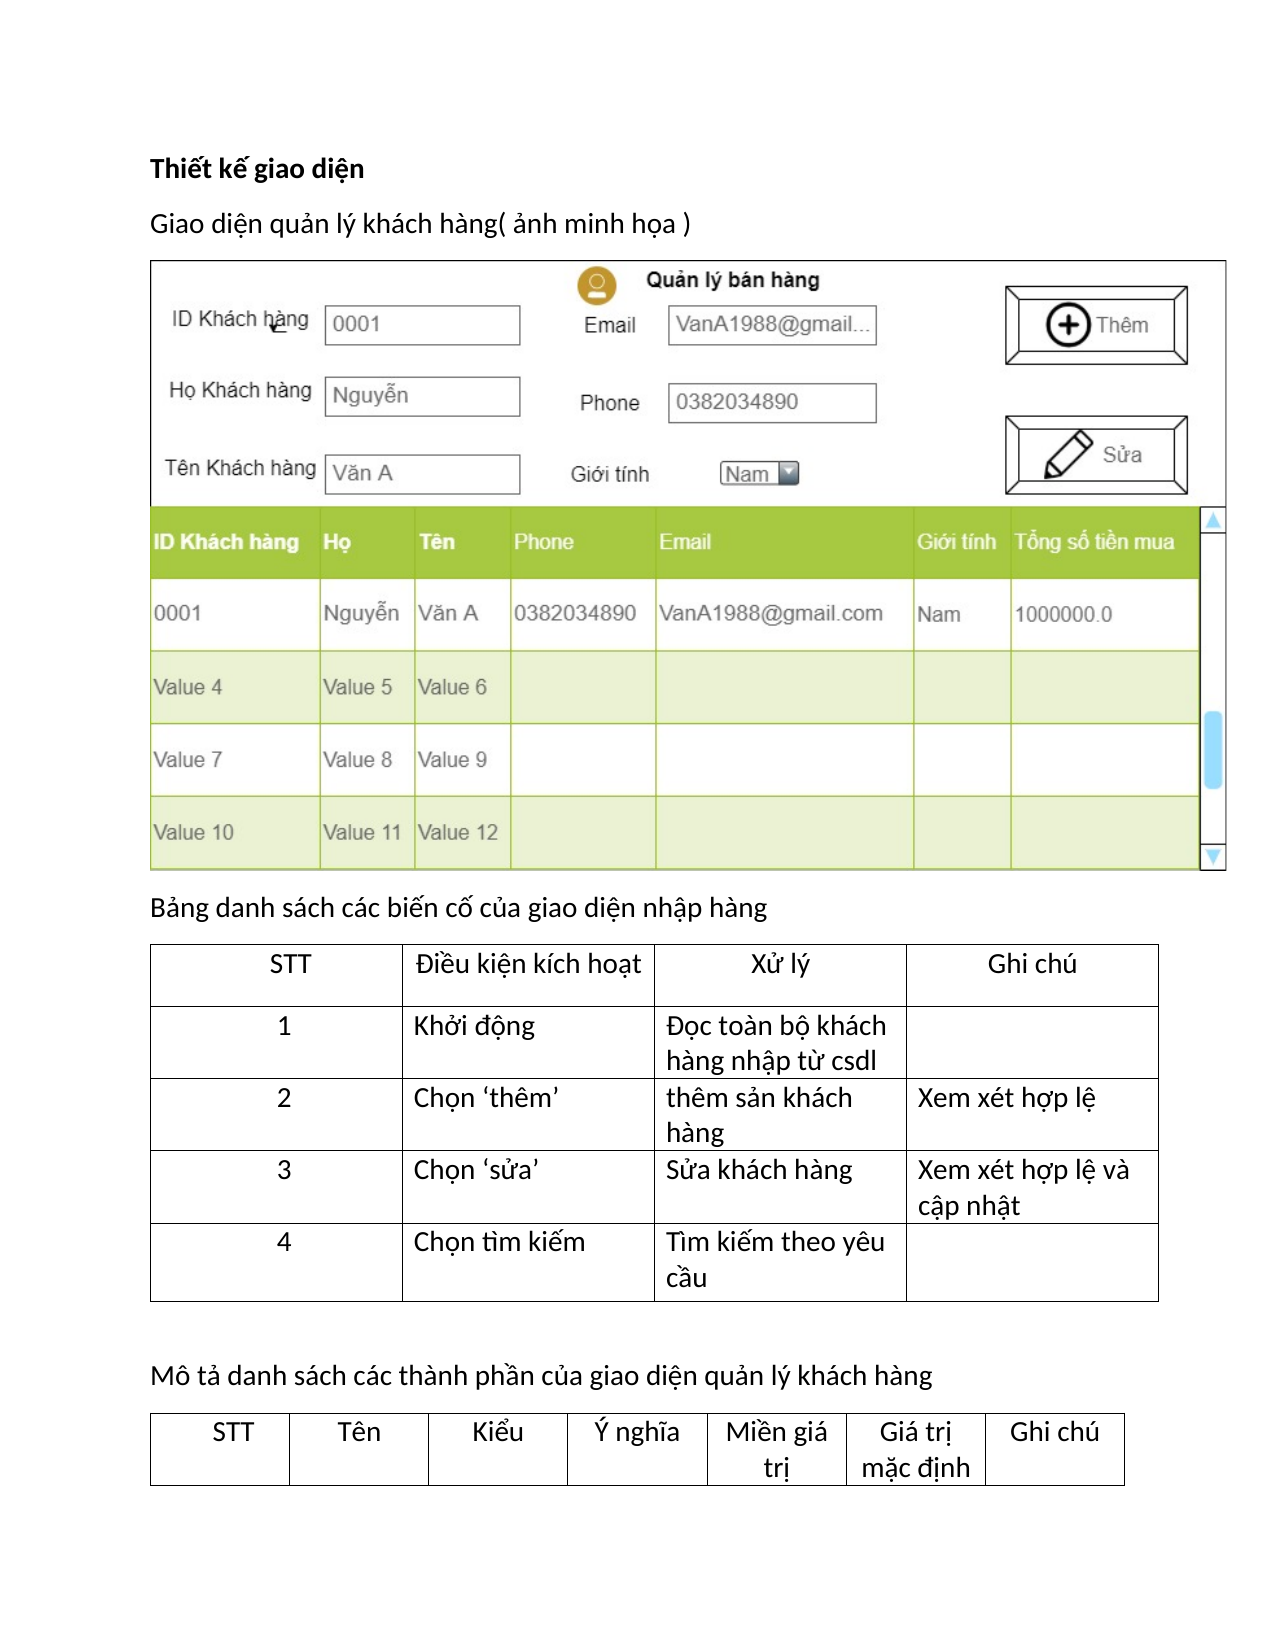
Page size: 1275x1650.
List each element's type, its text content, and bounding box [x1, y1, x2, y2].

table_cell Sửa khách hàng [655, 1151, 906, 1222]
table_cell [151, 1079, 402, 1150]
picture [150, 260, 1227, 871]
table_cell Chọn tìm kiếm [403, 1224, 654, 1301]
table_header Ghi chú [986, 1414, 1124, 1485]
table_cell Tìm kiếm theo yêu cầu [655, 1224, 906, 1301]
table_cell [151, 1007, 402, 1078]
table_header Ý nghĩa [568, 1414, 707, 1485]
table_cell [151, 1151, 402, 1222]
table_cell Khởi động [403, 1007, 654, 1078]
table_cell Chọn ‘thêm’ [403, 1079, 654, 1150]
table_header Điều kiện kích hoạt [403, 945, 654, 1006]
table_header Miền giá trị [708, 1414, 846, 1485]
text Mô tả danh sách các thành phần của giao diện quản lý khách hàng [150, 1357, 1125, 1393]
table_header STT [151, 1414, 289, 1485]
table_cell Đọc toàn bộ khách hàng nhập từ csdl [655, 1007, 906, 1078]
table_cell Xem xét hợp lệ và cập nhật [907, 1151, 1158, 1222]
table_cell Xem xét hợp lệ [907, 1079, 1158, 1150]
table_cell [907, 1224, 1158, 1301]
table_header Ghi chú [907, 945, 1158, 1006]
table_header Kiểu [429, 1414, 567, 1485]
text Giao diện quản lý khách hàng( ảnh minh họa ) [150, 205, 1125, 241]
table_cell [151, 1224, 402, 1301]
table_header Xử lý [655, 945, 906, 1006]
table_cell [907, 1007, 1158, 1078]
table_header Tên [290, 1414, 428, 1485]
table_header Giá trị mặc định [847, 1414, 985, 1485]
text Bảng danh sách các biến cố của giao diện nhập hàng [150, 889, 1125, 925]
table_cell thêm sản khách hàng [655, 1079, 906, 1150]
table_header STT [151, 945, 402, 1006]
text Thiết kế giao diện [150, 150, 1125, 186]
table_cell Chọn ‘sửa’ [403, 1151, 654, 1222]
